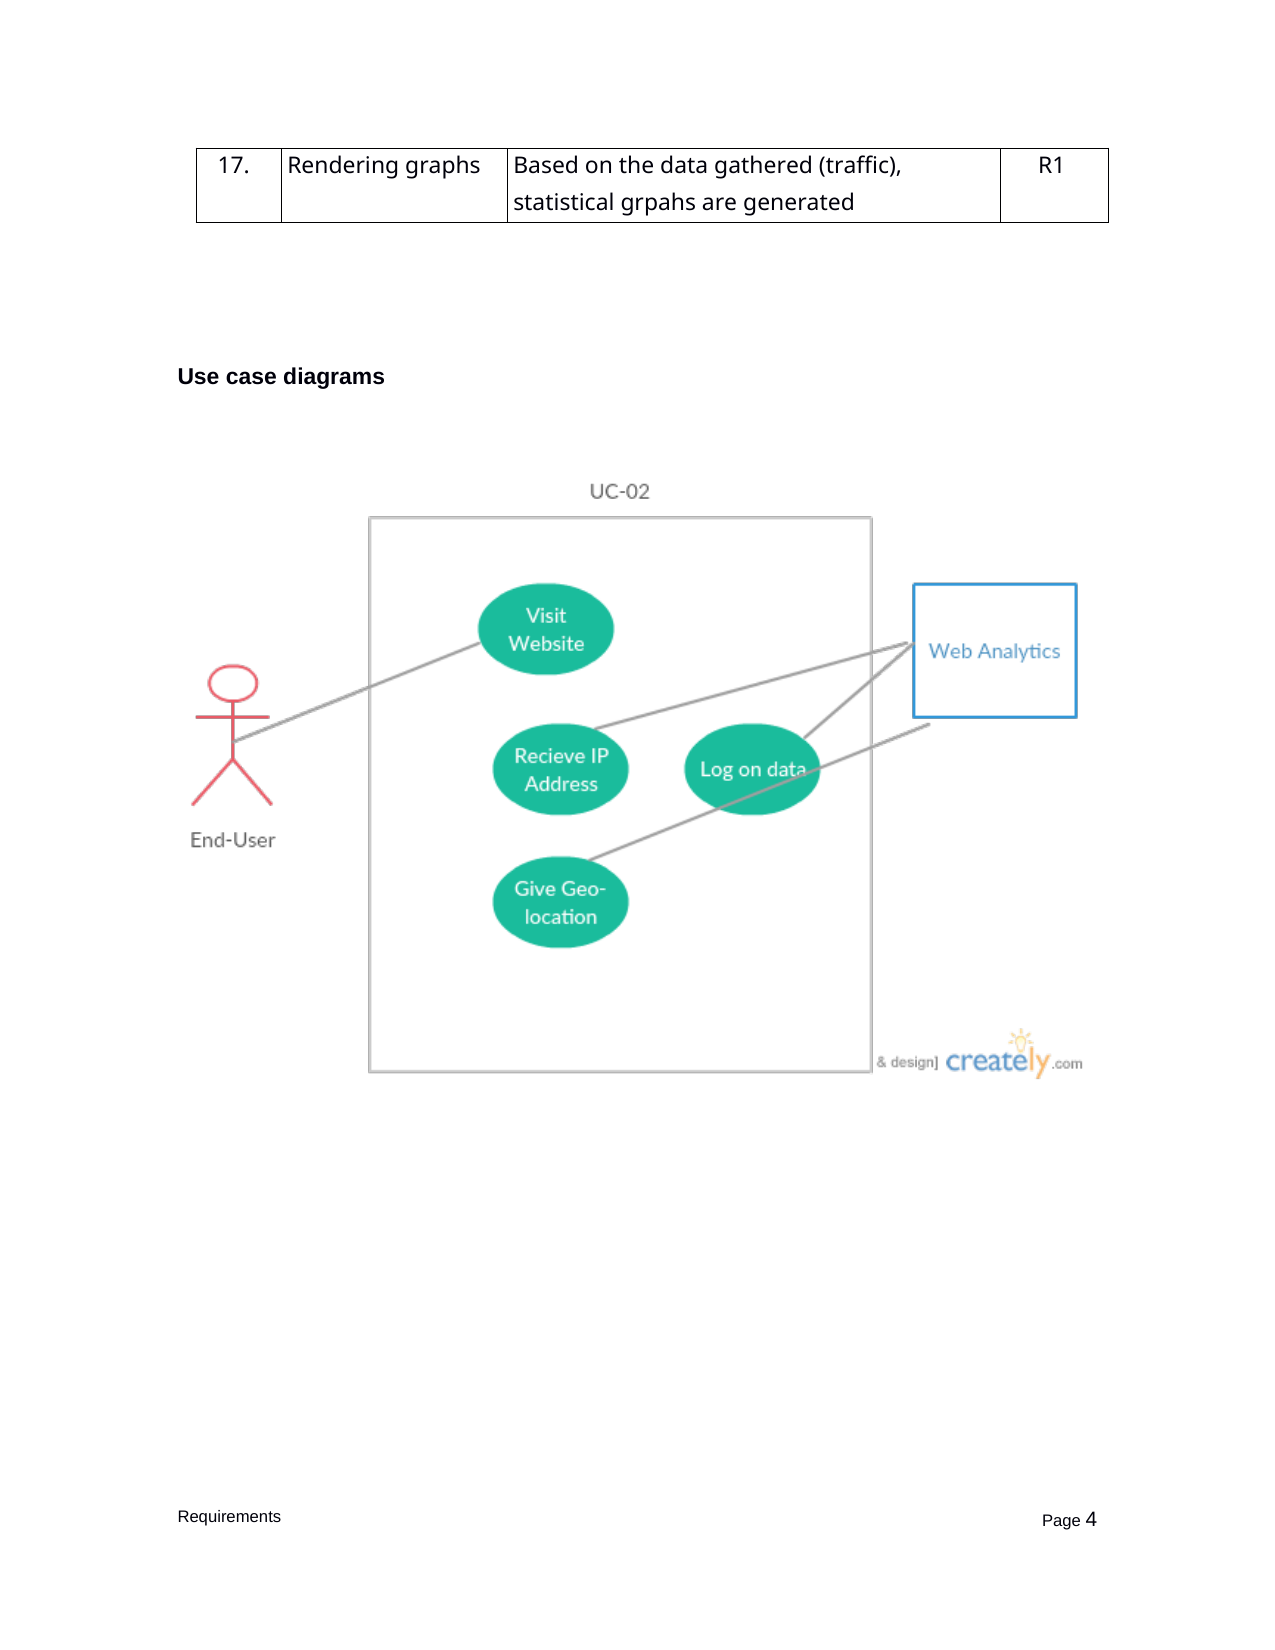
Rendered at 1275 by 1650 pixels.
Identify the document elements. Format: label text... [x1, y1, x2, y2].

subtitle Use case diagrams [177, 363, 1098, 389]
table_cell Based on the data gathered (traffic), statistical grpahs are generated [508, 149, 1000, 222]
picture [177, 465, 1091, 1085]
table_cell Rendering graphs [282, 149, 507, 222]
table_cell [197, 149, 281, 222]
table_cell R1 [1001, 149, 1108, 222]
